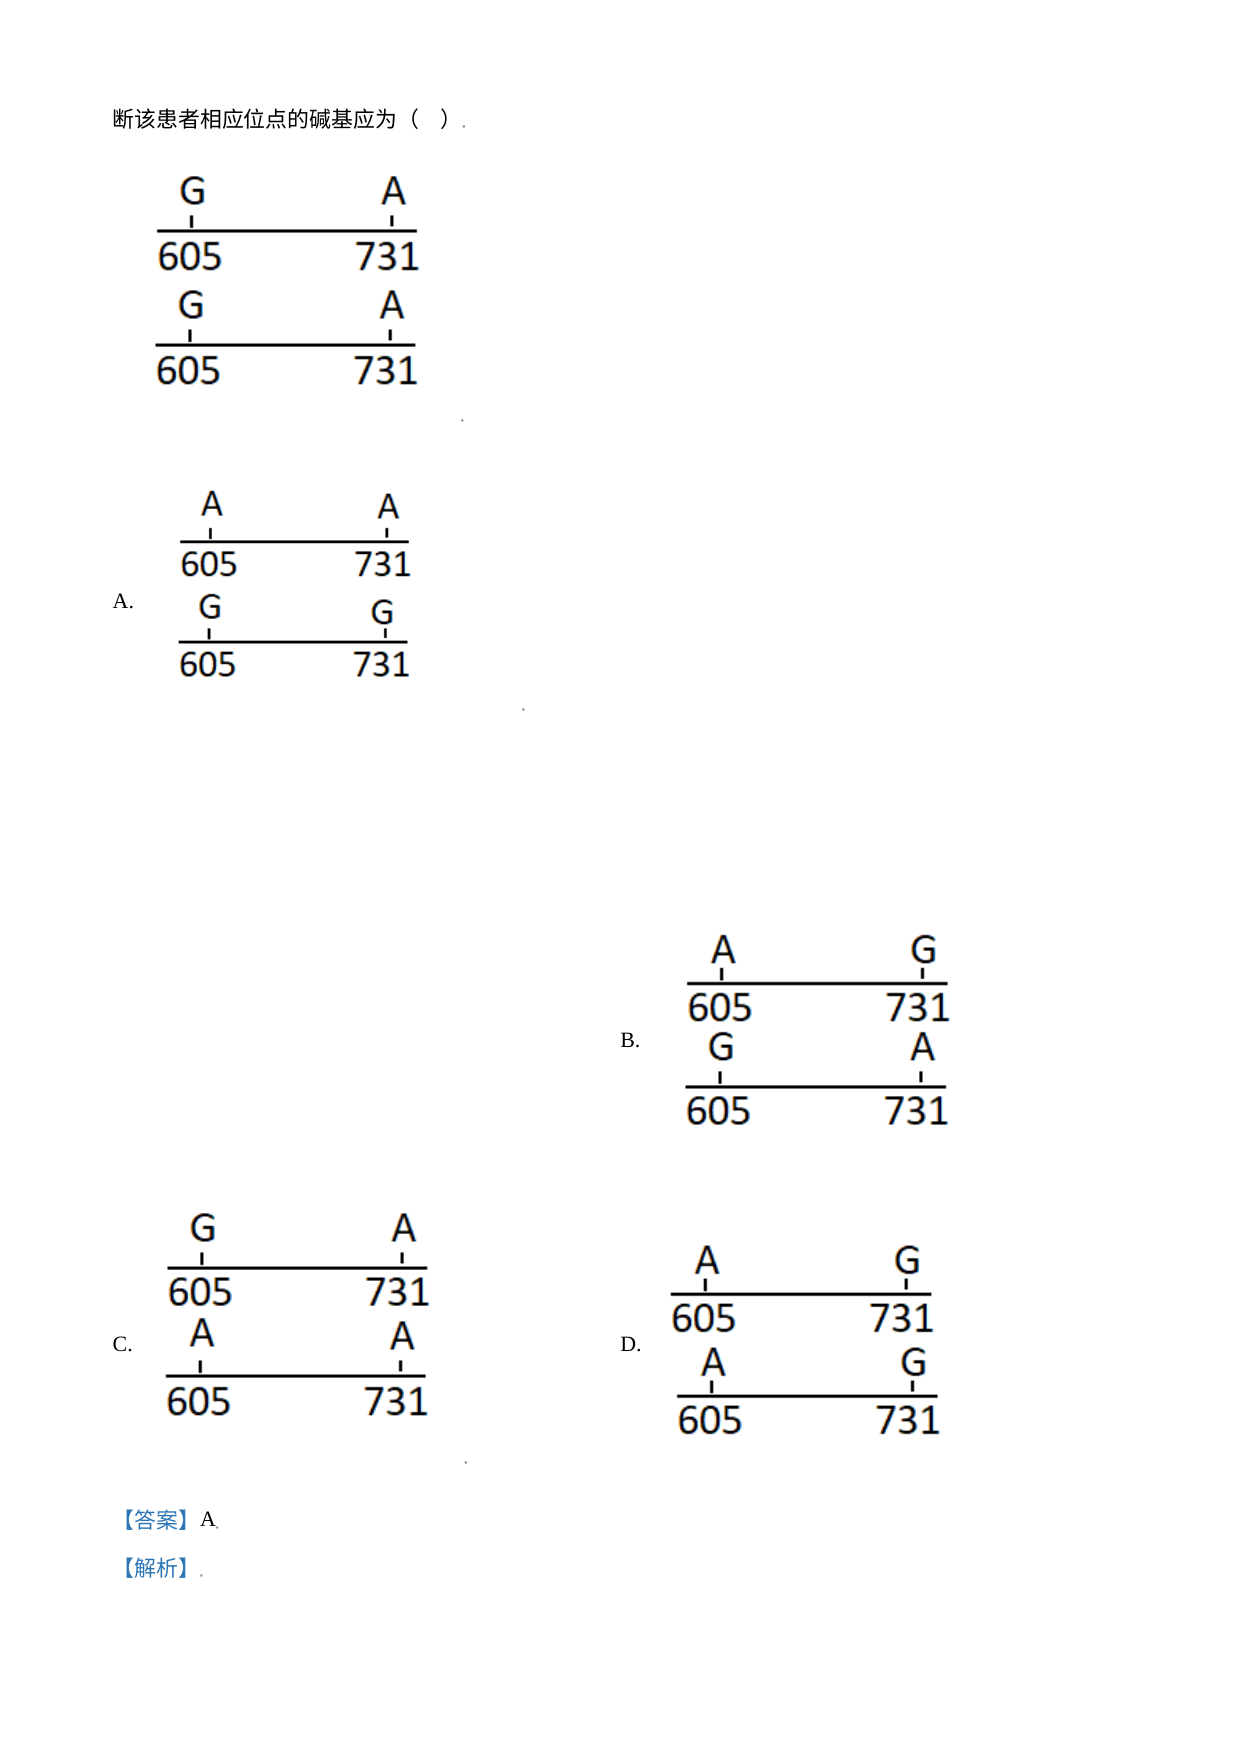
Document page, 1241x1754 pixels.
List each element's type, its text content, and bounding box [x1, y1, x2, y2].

picture [138, 1198, 467, 1464]
picture [139, 454, 525, 711]
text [112, 102, 1128, 134]
picture [646, 1213, 985, 1464]
picture [112, 150, 464, 422]
text 【解析】 [112, 1551, 1128, 1583]
text 【答案】A [112, 1503, 1128, 1535]
picture [645, 893, 984, 1164]
